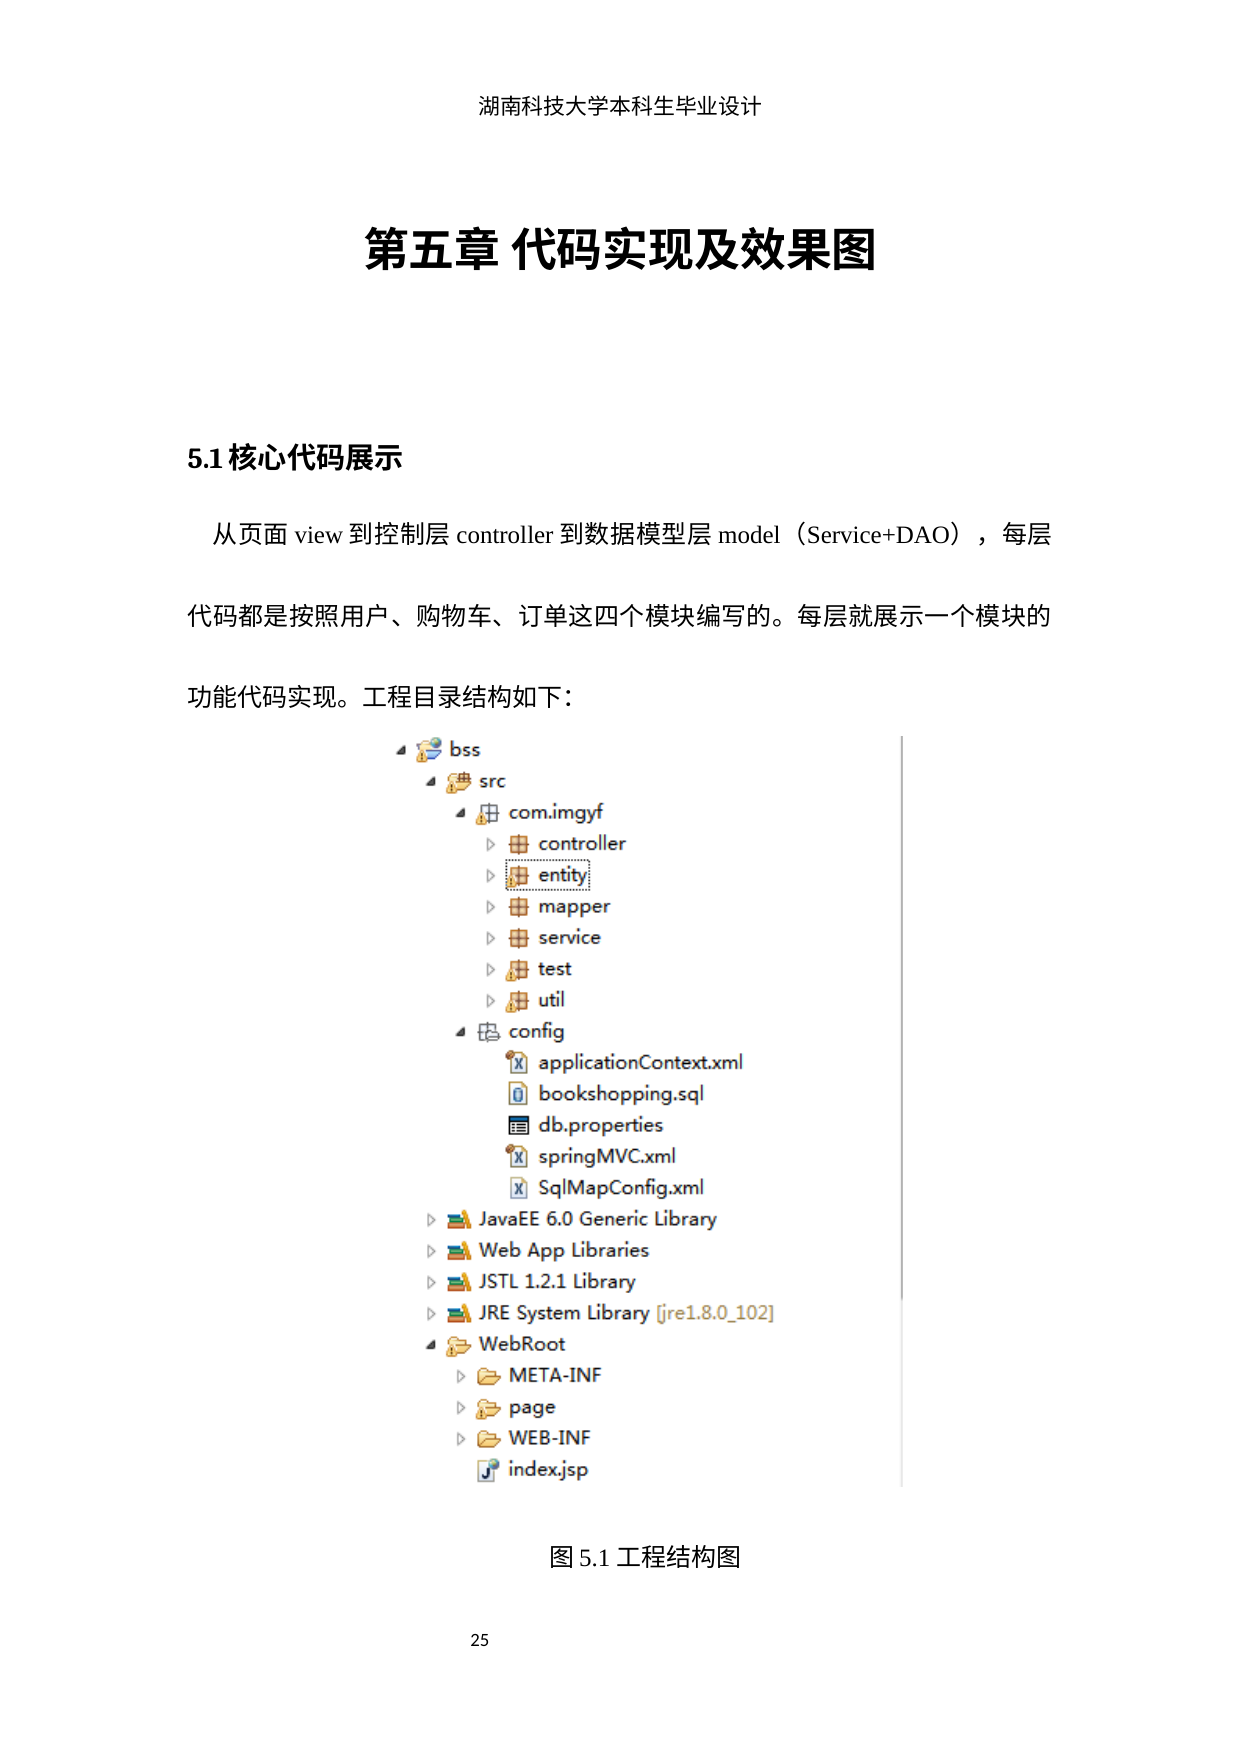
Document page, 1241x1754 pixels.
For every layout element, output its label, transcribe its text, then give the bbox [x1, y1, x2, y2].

text 图5.1 工程结构图 [187, 1523, 1053, 1588]
text 第五章 代码实现及效果图 [187, 197, 1053, 295]
picture [387, 736, 903, 1487]
text 从页面view到控制层controller到数据模型层model（Service+DAO），每层代码都是按照用户、购物车、订单这四个模块编写的。每层就展示一个模块的功能代码实现。工程目录结构如下： [187, 500, 1053, 728]
text 5.1核心代码展示 [187, 423, 1053, 488]
